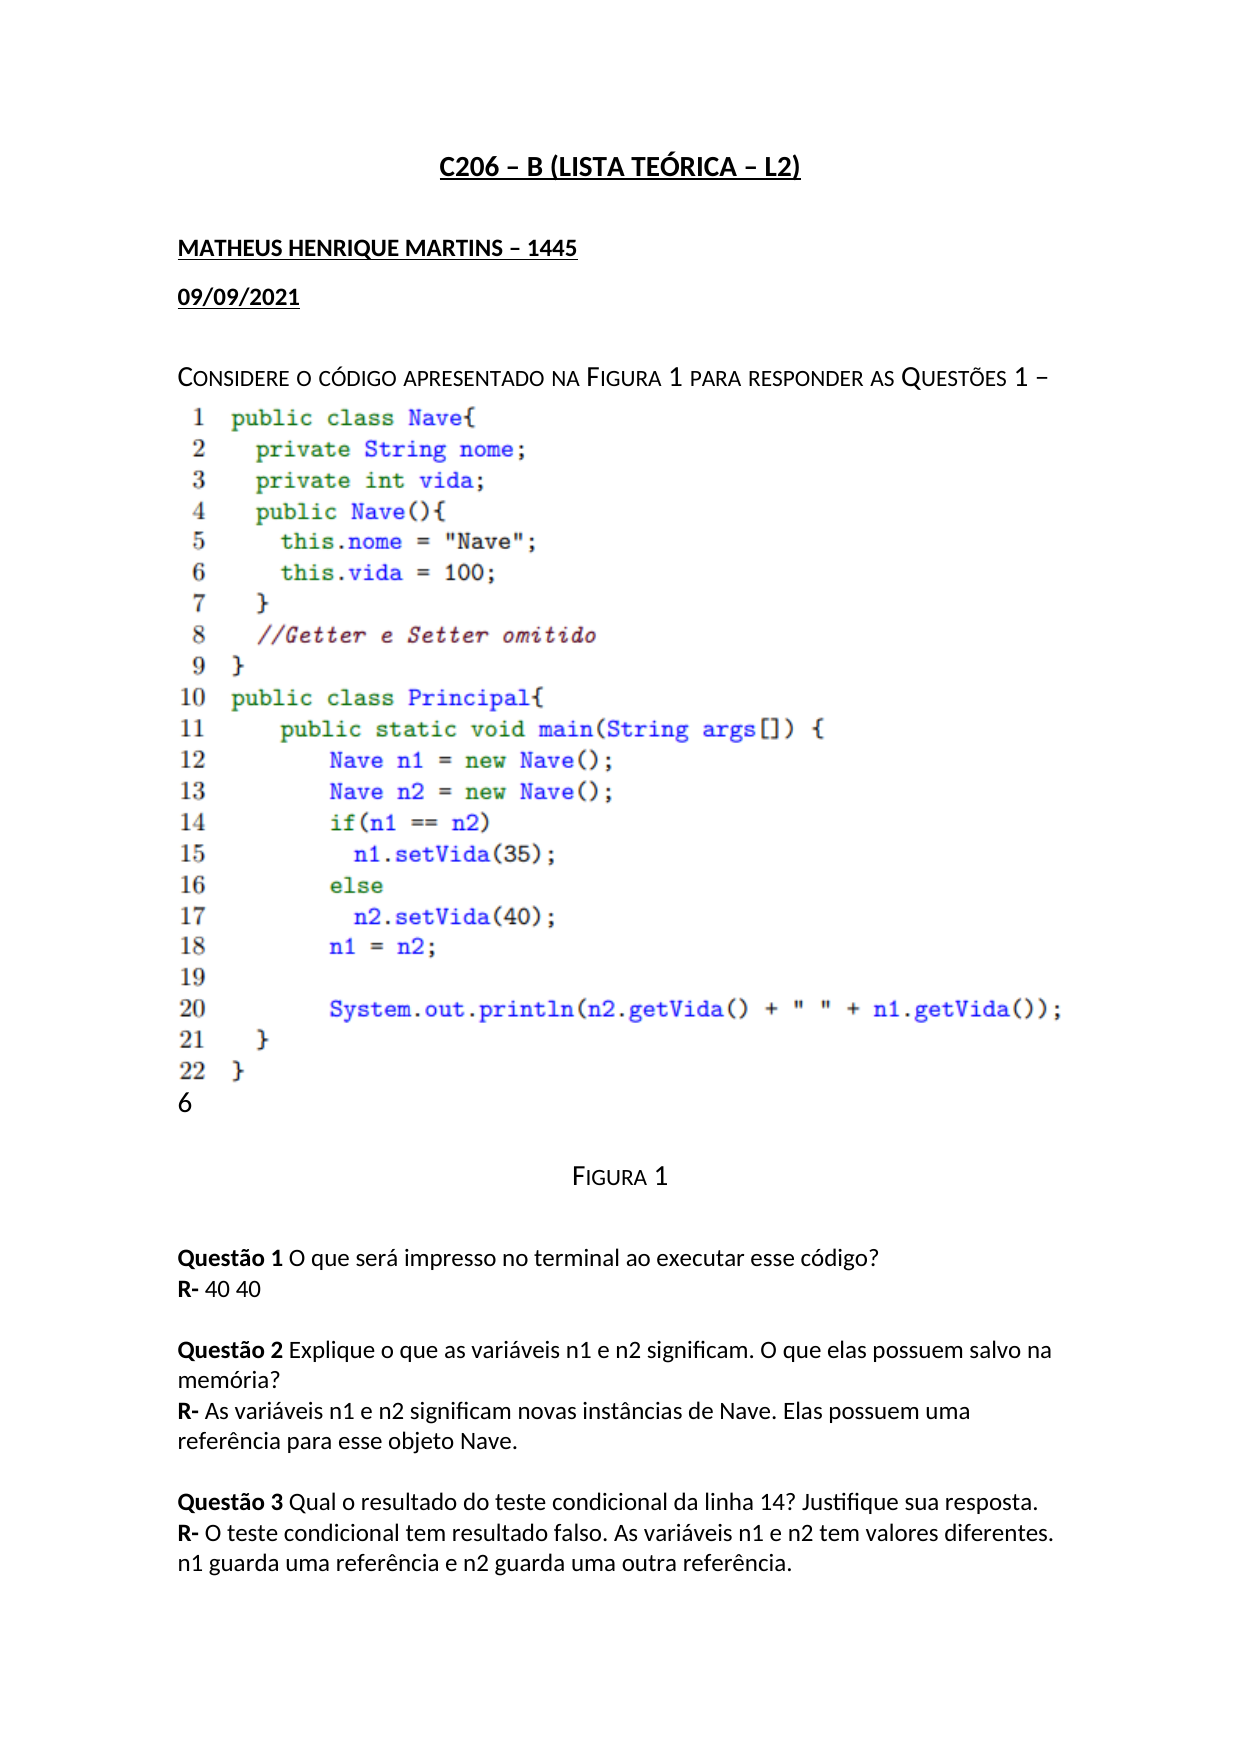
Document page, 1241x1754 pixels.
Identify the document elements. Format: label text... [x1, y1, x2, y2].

text R- O teste condicional tem resultado falso. As variáveis n1 e n2 tem valores diferentes. n1 guarda uma referência e n2 guarda uma outra referência. [177, 1517, 1063, 1578]
text R- As variáveis n1 e n2 significam novas instâncias de Nave. Elas possuem uma referência para esse objeto Nave. [177, 1395, 1063, 1456]
text C206 – B (LISTA TEÓRICA – L2) [177, 148, 1063, 183]
text 09/09/2021 [177, 281, 1063, 312]
text R- 40 40 [177, 1273, 1063, 1303]
text Questão 1 O que será impresso no terminal ao executar esse código? [177, 1242, 1063, 1273]
picture [177, 402, 1062, 1084]
text Figura 1 [177, 1157, 1063, 1193]
text MATHEUS HENRIQUE MARTINS – 1445 [177, 232, 1063, 263]
text Questão 2 Explique o que as variáveis n1 e n2 significam. O que elas possuem salvo na memória? [177, 1334, 1063, 1395]
text Questão 3 Qual o resultado do teste condicional da linha 14? Justifique sua resposta. [177, 1486, 1063, 1517]
